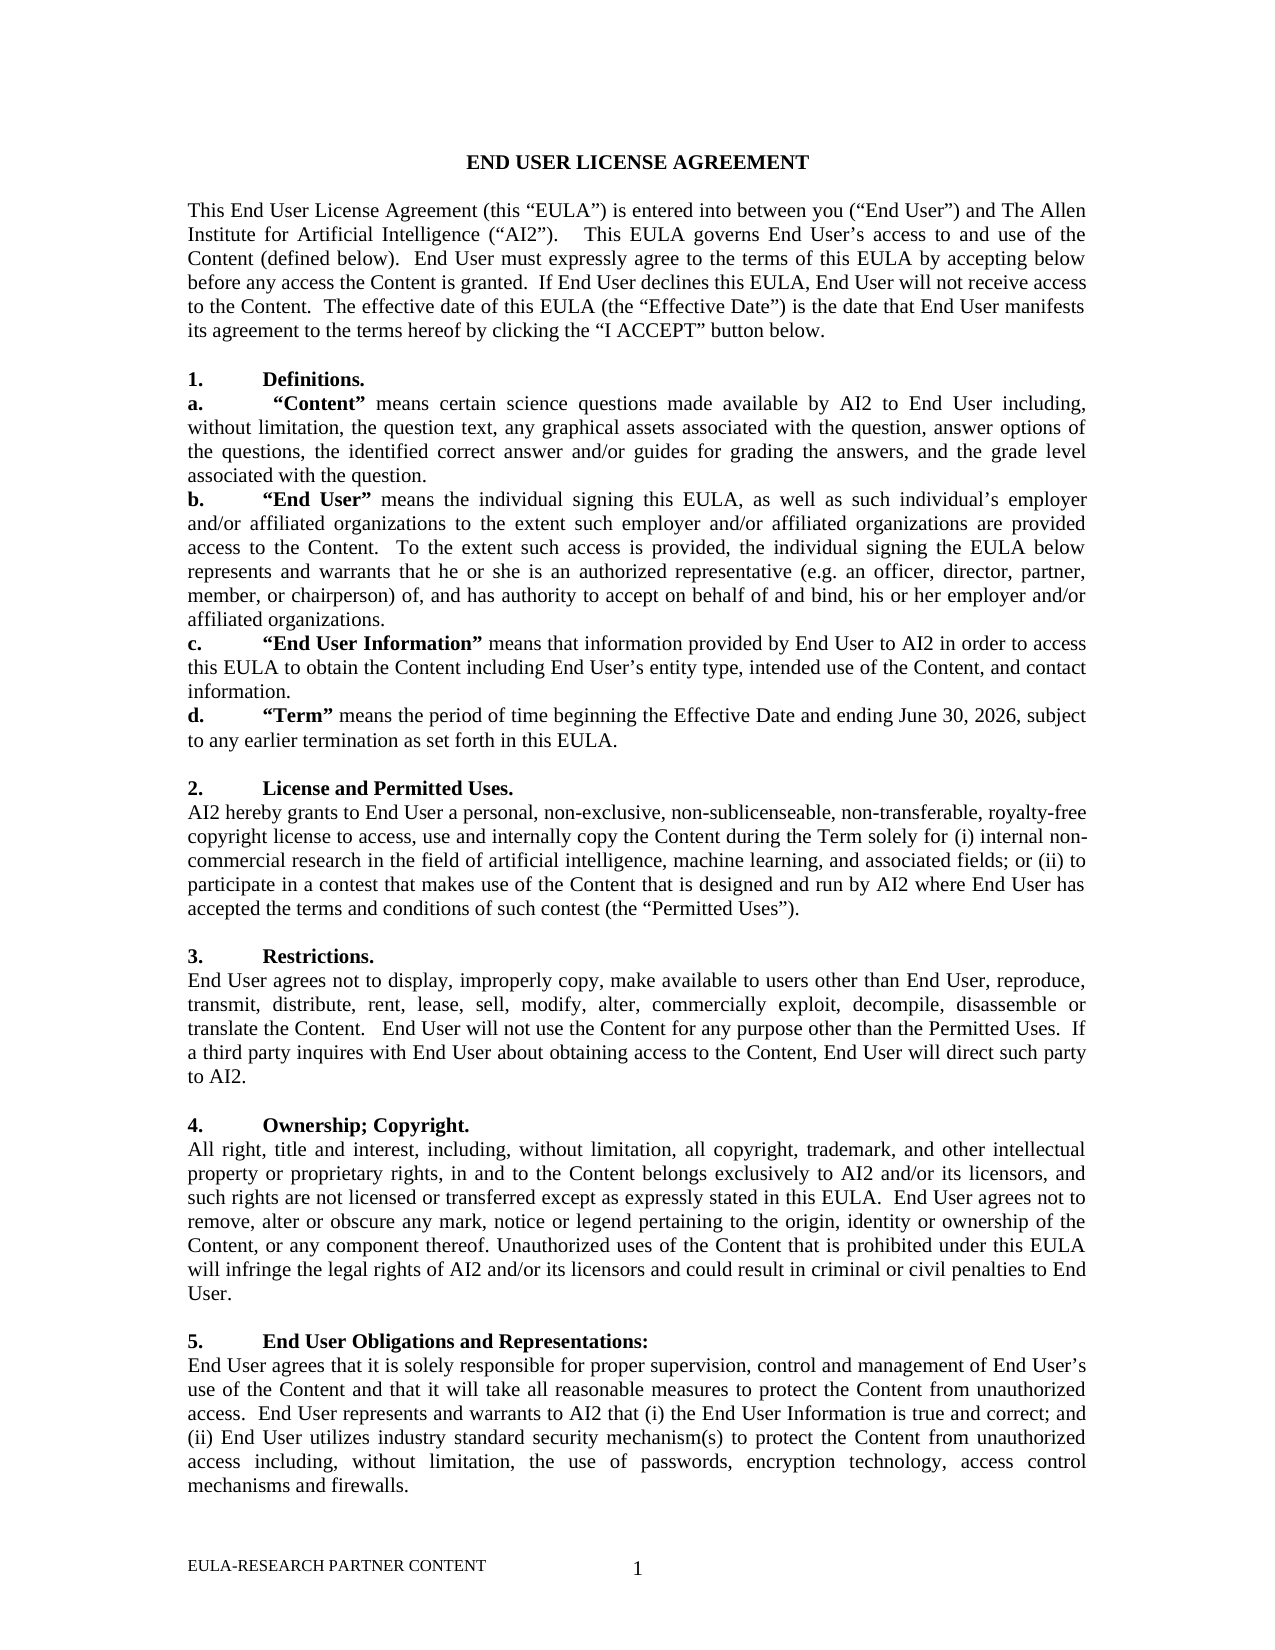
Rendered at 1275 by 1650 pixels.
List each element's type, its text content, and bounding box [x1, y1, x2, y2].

text 3. Restrictions. [187, 944, 1087, 968]
text b. “End User” means the individual signing this EULA, as well as such individual’s employer and/or affiliated organizations to the extent such employer and/or affiliated organizations are provided access to the Content. To the extent such access is provided, the individual signing the EULA below represents and warrants that he or she is an authorized representative (e.g. an officer, director, partner, member, or chairperson) of, and has authority to accept on behalf of and bind, his or her employer and/or affiliated organizations. [187, 487, 1087, 631]
text End User agrees that it is solely responsible for proper supervision, control and management of End User’s use of the Content and that it will take all reasonable measures to protect the Content from unauthorized access. End User represents and warrants to AI2 that (i) the End User Information is true and correct; and (ii) End User utilizes industry standard security mechanism(s) to protect the Content from unauthorized access including, without limitation, the use of passwords, encryption technology, access control mechanisms and firewalls. [187, 1353, 1087, 1497]
text AI2 hereby grants to End User a personal, non-exclusive, non-sublicenseable, non-transferable, royalty-free copyright license to access, use and internally copy the Content during the Term solely for (i) internal non-commercial research in the field of artificial intelligence, machine learning, and associated fields; or (ii) to participate in a contest that makes use of the Content that is designed and run by AI2 where End User has accepted the terms and conditions of such contest (the “Permitted Uses”). [187, 800, 1087, 920]
text 4. Ownership; Copyright. [187, 1112, 1087, 1137]
text All right, title and interest, including, without limitation, all copyright, trademark, and other intellectual property or proprietary rights, in and to the Content belongs exclusively to AI2 and/or its licensors, and such rights are not licensed or transferred except as expressly stated in this EULA. End User agrees not to remove, alter or obscure any mark, notice or legend pertaining to the origin, identity or ownership of the Content, or any component thereof. Unauthorized uses of the Content that is prohibited under this EULA will infringe the legal rights of AI2 and/or its licensors and could result in criminal or civil penalties to End User. [187, 1137, 1087, 1305]
text 5. End User Obligations and Representations: [187, 1329, 1087, 1353]
text d. “Term” means the period of time beginning the Effective Date and ending June 30, 2026, subject to any earlier termination as set forth in this EULA. [187, 703, 1087, 752]
text 1. Definitions. [187, 367, 1087, 391]
text a. “Content” means certain science questions made available by AI2 to End User including, without limitation, the question text, any graphical assets associated with the question, answer options of the questions, the identified correct answer and/or guides for grading the answers, and the grade level associated with the question. [187, 391, 1087, 487]
text This End User License Agreement (this “EULA”) is entered into between you (“End User”) and The Allen Institute for Artificial Intelligence (“AI2”). This EULA governs End User’s access to and use of the Content (defined below). End User must expressly agree to the terms of this EULA by accepting below before any access the Content is granted. If End User declines this EULA, End User will not receive access to the Content. The effective date of this EULA (the “Effective Date”) is the date that End User manifests its agreement to the terms hereof by clicking the “I ACCEPT” button below. [187, 198, 1087, 342]
text c. “End User Information” means that information provided by End User to AI2 in order to access this EULA to obtain the Content including End User’s entity type, intended use of the Content, and contact information. [187, 631, 1087, 703]
text END USER LICENSE AGREEMENT [187, 150, 1087, 174]
text 2. License and Permitted Uses. [187, 776, 1087, 800]
text End User agrees not to display, improperly copy, make available to users other than End User, reproduce, transmit, distribute, rent, lease, sell, modify, alter, commercially exploit, decompile, disassemble or translate the Content. End User will not use the Content for any purpose other than the Permitted Uses. If a third party inquires with End User about obtaining access to the Content, End User will direct such party to AI2. [187, 968, 1087, 1088]
